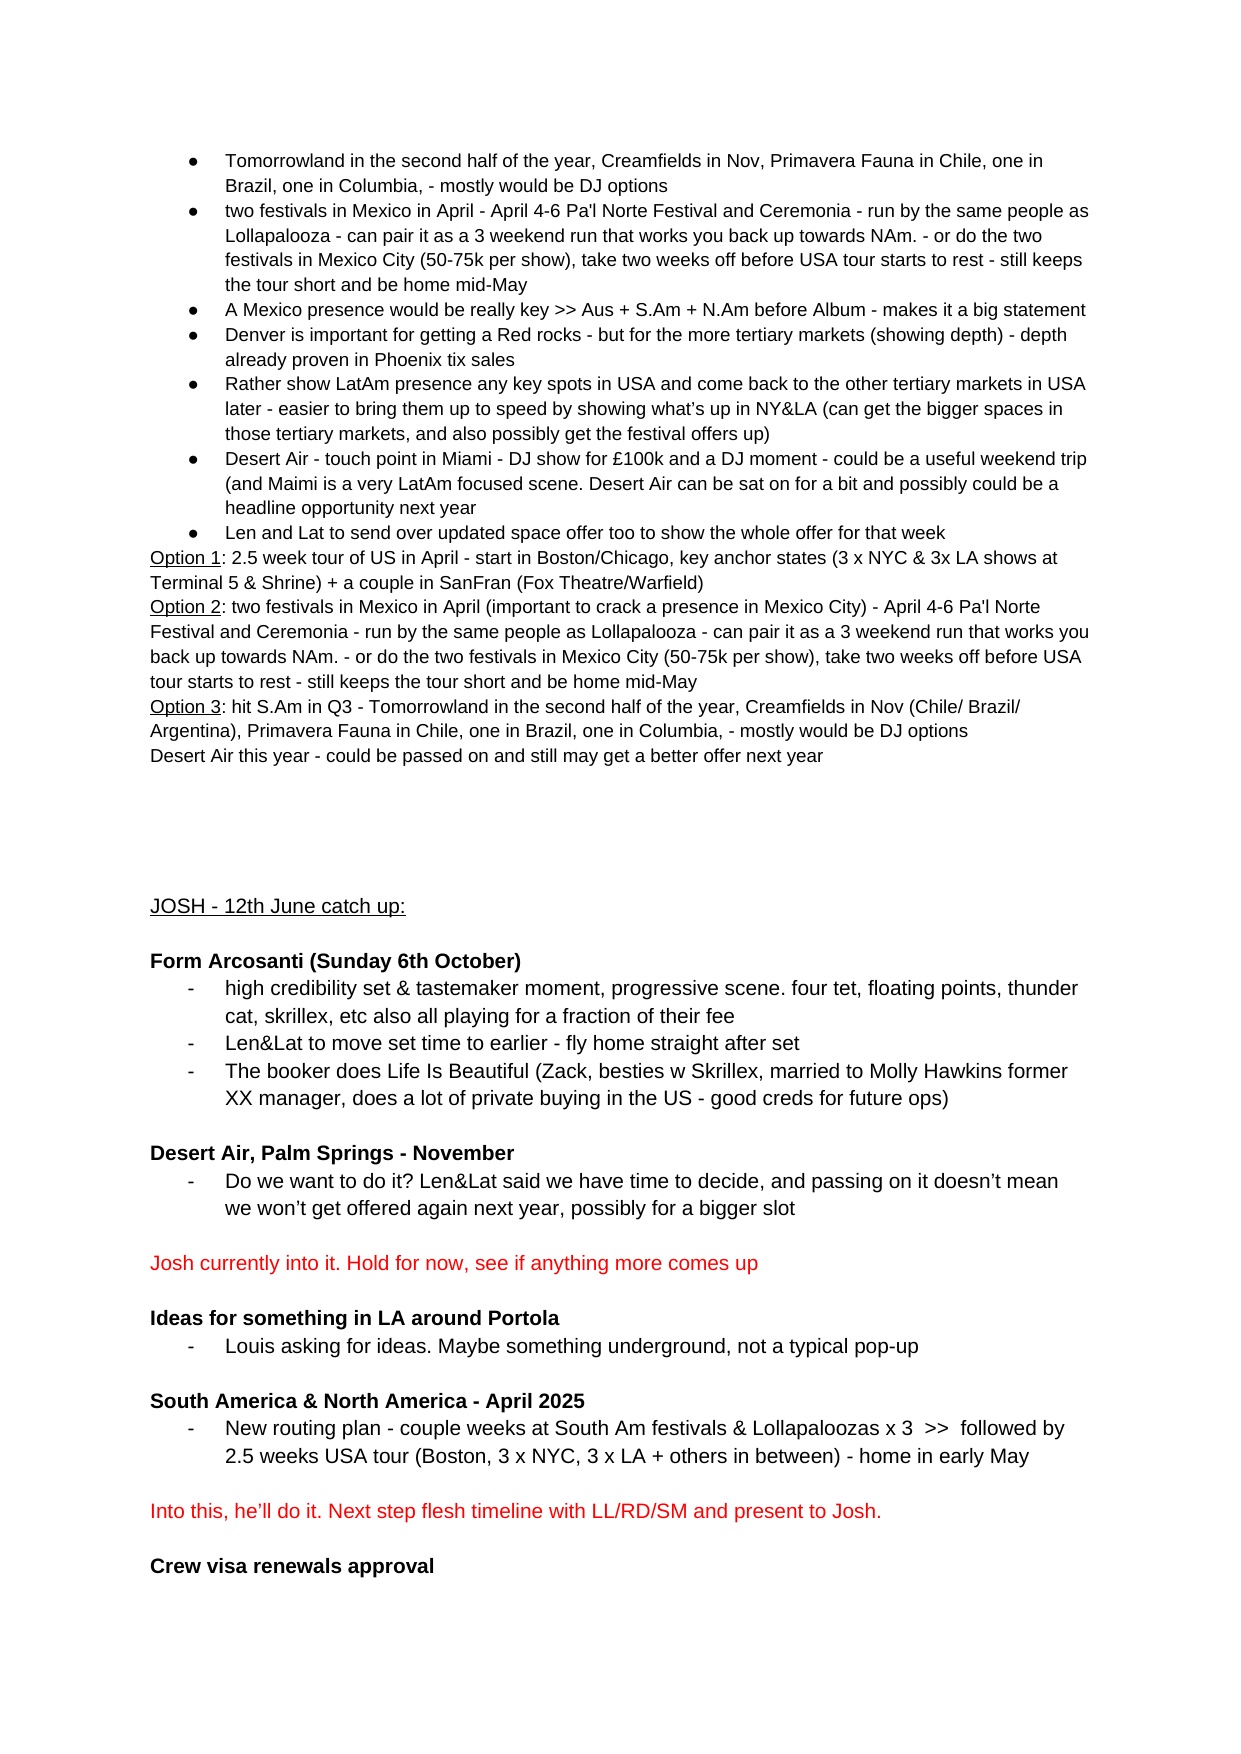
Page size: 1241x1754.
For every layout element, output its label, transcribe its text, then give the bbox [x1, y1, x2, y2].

list A Mexico presence would be really key >> Aus + S.Am + N.Am before Album - makes it a big statement [187, 299, 1090, 320]
text Desert Air, Palm Springs - November [150, 1141, 1090, 1165]
text Option 1: 2.5 week tour of US in April - start in Boston/Chicago, key anchor states (3 x NYC & 3x LA shows at Terminal 5 & Shrine) + a couple in SanFran (Fox Theatre/Warfield) [150, 547, 1090, 593]
list high credibility set & tastemaker moment, progressive scene. four tet, floating points, thunder cat, skrillex, etc also all playing for a fraction of their fee [187, 976, 1090, 1028]
list Len&Lat to move set time to earlier - fly home straight after set [187, 1031, 1090, 1055]
list Tomorrowland in the second half of the year, Creamfields in Nov, Primavera Fauna in Chile, one in Brazil, one in Columbia, - mostly would be DJ options [187, 150, 1090, 196]
text Form Arcosanti (Sunday 6th October) [150, 949, 1090, 973]
text Option 3: hit S.Am in Q3 - Tomorrowland in the second half of the year, Creamfields in Nov (Chile/ Brazil/ Argentina), Primavera Fauna in Chile, one in Brazil, one in Columbia, - mostly would be DJ options [150, 695, 1090, 742]
list two festivals in Mexico in April - April 4-6 Pa'l Norte Festival and Ceremonia - run by the same people as Lollapalooza - can pair it as a 3 weekend run that works you back up towards NAm. - or do the two festivals in Mexico City (50-75k per show), take two weeks off before USA tour starts to rest - still keeps the tour short and be home mid-May [187, 199, 1090, 296]
list The booker does Life Is Beautiful (Zack, besties w Skrillex, married to Molly Hawkins former XX manager, does a lot of private buying in the US - good creds for future ops) [187, 1059, 1090, 1110]
text Desert Air this year - could be passed on and still may get a better offer next year [150, 745, 1090, 767]
text Crew visa renewals approval [150, 1554, 1090, 1578]
list Desert Air - touch point in Miami - DJ show for £100k and a DJ moment - could be a useful weekend trip (and Maimi is a very LatAm focused scene. Desert Air can be sat on for a bit and possibly could be a headline opportunity next year [187, 447, 1090, 519]
text Josh currently into it. Hold for now, see if anything more comes up [150, 1251, 1090, 1275]
text South America & North America - April 2025 [150, 1389, 1090, 1413]
list New routing plan - couple weeks at South Am festivals & Lollapaloozas x 3 >> followed by 2.5 weeks USA tour (Boston, 3 x NYC, 3 x LA + others in between) - home in early May [187, 1416, 1090, 1468]
text JOSH - 12th June catch up: [150, 894, 1090, 918]
list Len and Lat to send over updated space offer too to show the whole offer for that week [187, 522, 1090, 543]
list Denver is important for getting a Red rocks - but for the more tertiary markets (showing depth) - depth already proven in Phoenix tix sales [187, 323, 1090, 370]
list Do we want to do it? Len&Lat said we have time to decide, and passing on it doesn’t mean we won’t get offered again next year, possibly for a bigger slot [187, 1169, 1090, 1220]
text Ideas for something in LA around Portola [150, 1306, 1090, 1330]
list Louis asking for ideas. Maybe something underground, not a typical pop-up [187, 1334, 1090, 1358]
list Rather show LatAm presence any key spots in USA and come back to the other tertiary markets in USA later - easier to bring them up to speed by showing what’s up in NY&LA (can get the bigger spaces in those tertiary markets, and also possibly get the festival offers up) [187, 373, 1090, 444]
text Into this, he’ll do it. Next step flesh timeline with LL/RD/SM and present to Josh. [150, 1499, 1090, 1523]
text Option 2: two festivals in Mexico in April (important to crack a presence in Mexico City) - April 4-6 Pa'l Norte Festival and Ceremonia - run by the same people as Lollapalooza - can pair it as a 3 weekend run that works you back up towards NAm. - or do the two festivals in Mexico City (50-75k per show), take two weeks off before USA tour starts to rest - still keeps the tour short and be home mid-May [150, 596, 1090, 692]
